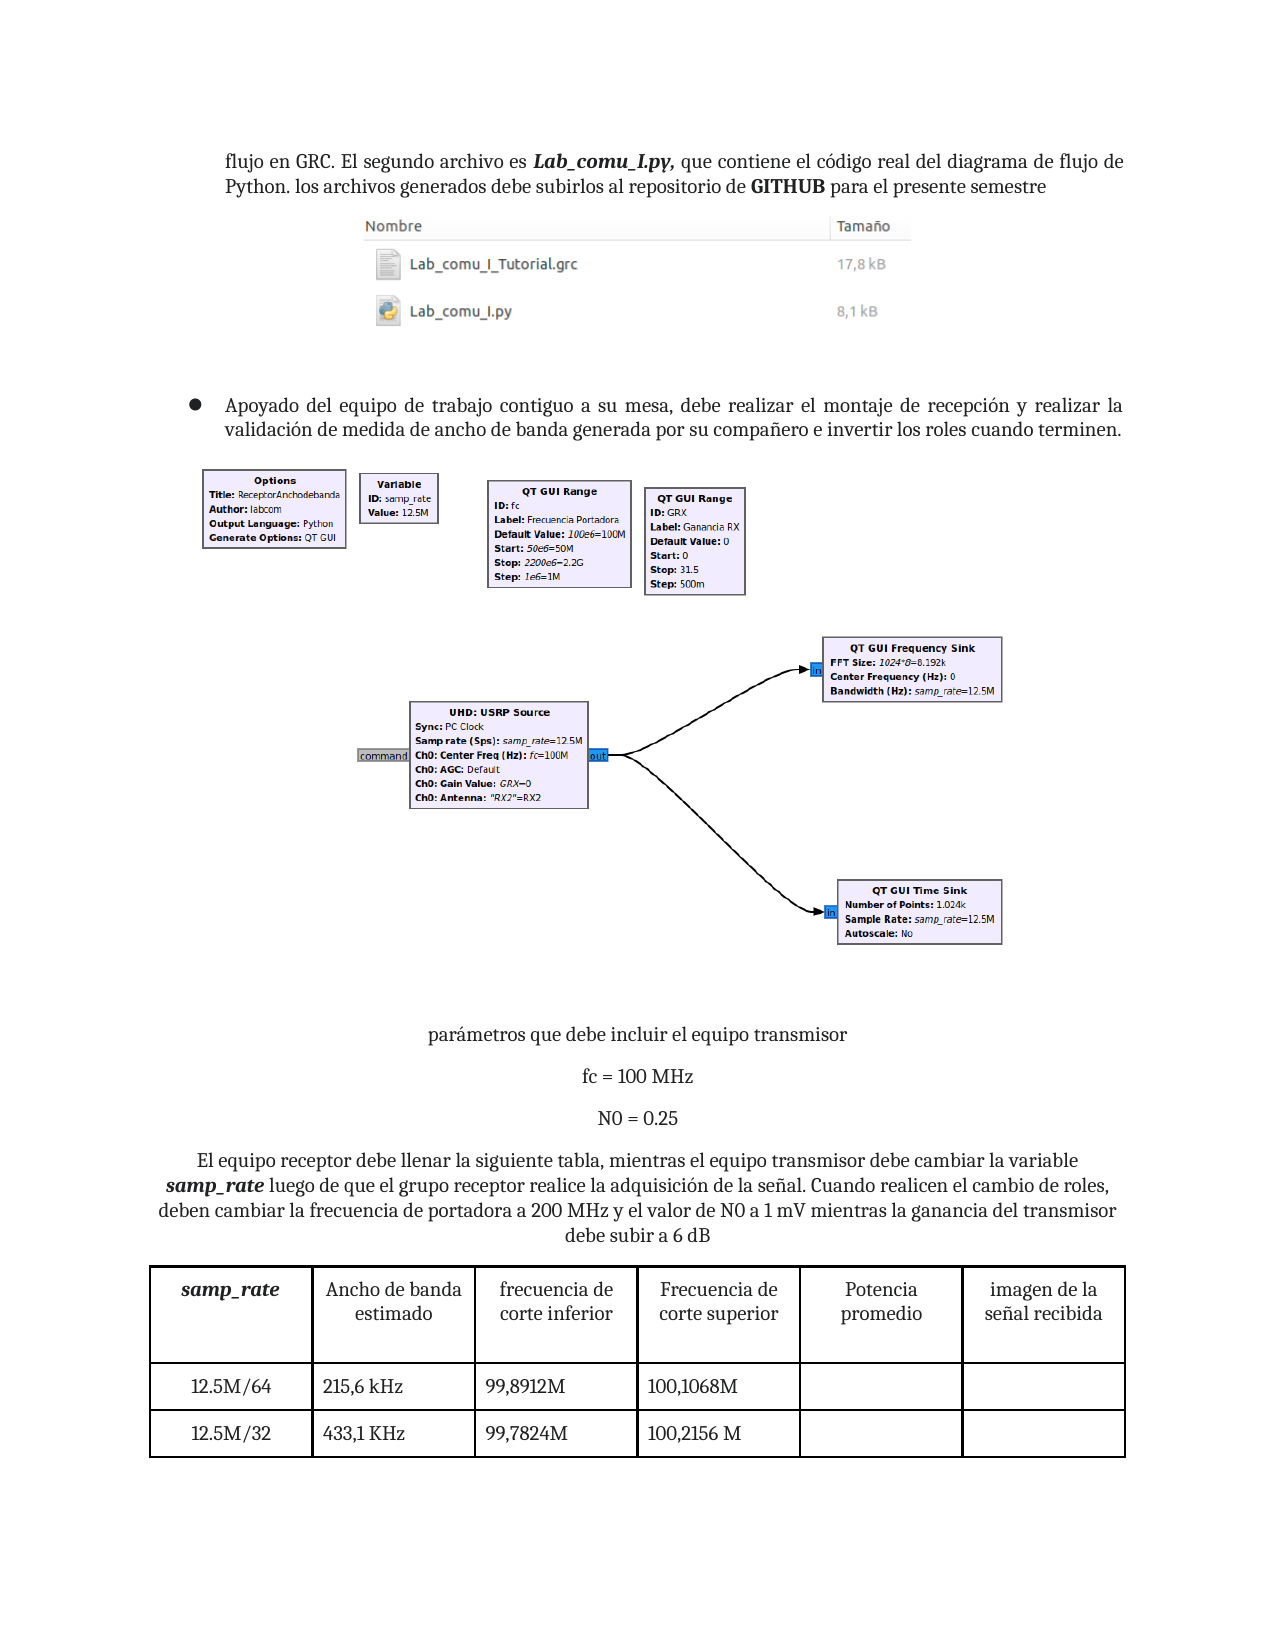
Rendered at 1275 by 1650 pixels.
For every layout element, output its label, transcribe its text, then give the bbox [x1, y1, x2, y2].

table_cell [964, 1411, 1124, 1456]
text N0 = 0.25 [150, 1106, 1125, 1130]
table_cell 215,6 kHz [314, 1364, 474, 1409]
text El equipo receptor debe llenar la siguiente tabla, mientras el equipo transmisor debe cambiar la variable samp_rate luego de que el grupo receptor realice la adquisición de la señal. Cuando realicen el cambio de roles, deben cambiar la frecuencia de portadora a 200 MHz y el valor de N0 a 1 mV mientras la ganancia del transmisor debe subir a 6 dB [150, 1148, 1125, 1247]
table_cell [801, 1411, 961, 1456]
table_header Ancho de banda estimado [314, 1268, 474, 1362]
table_cell [801, 1364, 961, 1409]
text fc = 100 MHz [150, 1065, 1125, 1089]
table_cell 99,7824M [476, 1411, 636, 1456]
table_header samp_rate [151, 1268, 311, 1362]
table_cell 99,8912M [476, 1364, 636, 1409]
table_cell 12.5M/32 [151, 1411, 311, 1456]
table_header Potencia promedio [801, 1268, 961, 1362]
table_cell 433,1 KHz [314, 1411, 474, 1456]
picture [199, 466, 1076, 1005]
table_header imagen de la señal recibida [964, 1268, 1124, 1362]
table_header frecuencia de corte inferior [476, 1268, 636, 1362]
list Apoyado del equipo de trabajo contiguo a su mesa, debe realizar el montaje de recepción y realizar la validación de medida de ancho de banda generada por su compañero e invertir los roles cuando terminen. [187, 394, 1125, 442]
table_header Frecuencia de corte superior [639, 1268, 799, 1362]
table_cell 100,1068M [639, 1364, 799, 1409]
text parámetros que debe incluir el equipo transmisor [150, 1023, 1125, 1047]
table_cell [964, 1364, 1124, 1409]
table_cell 100,2156 M [639, 1411, 799, 1456]
table_cell 12.5M/64 [151, 1364, 311, 1409]
picture [363, 216, 912, 335]
